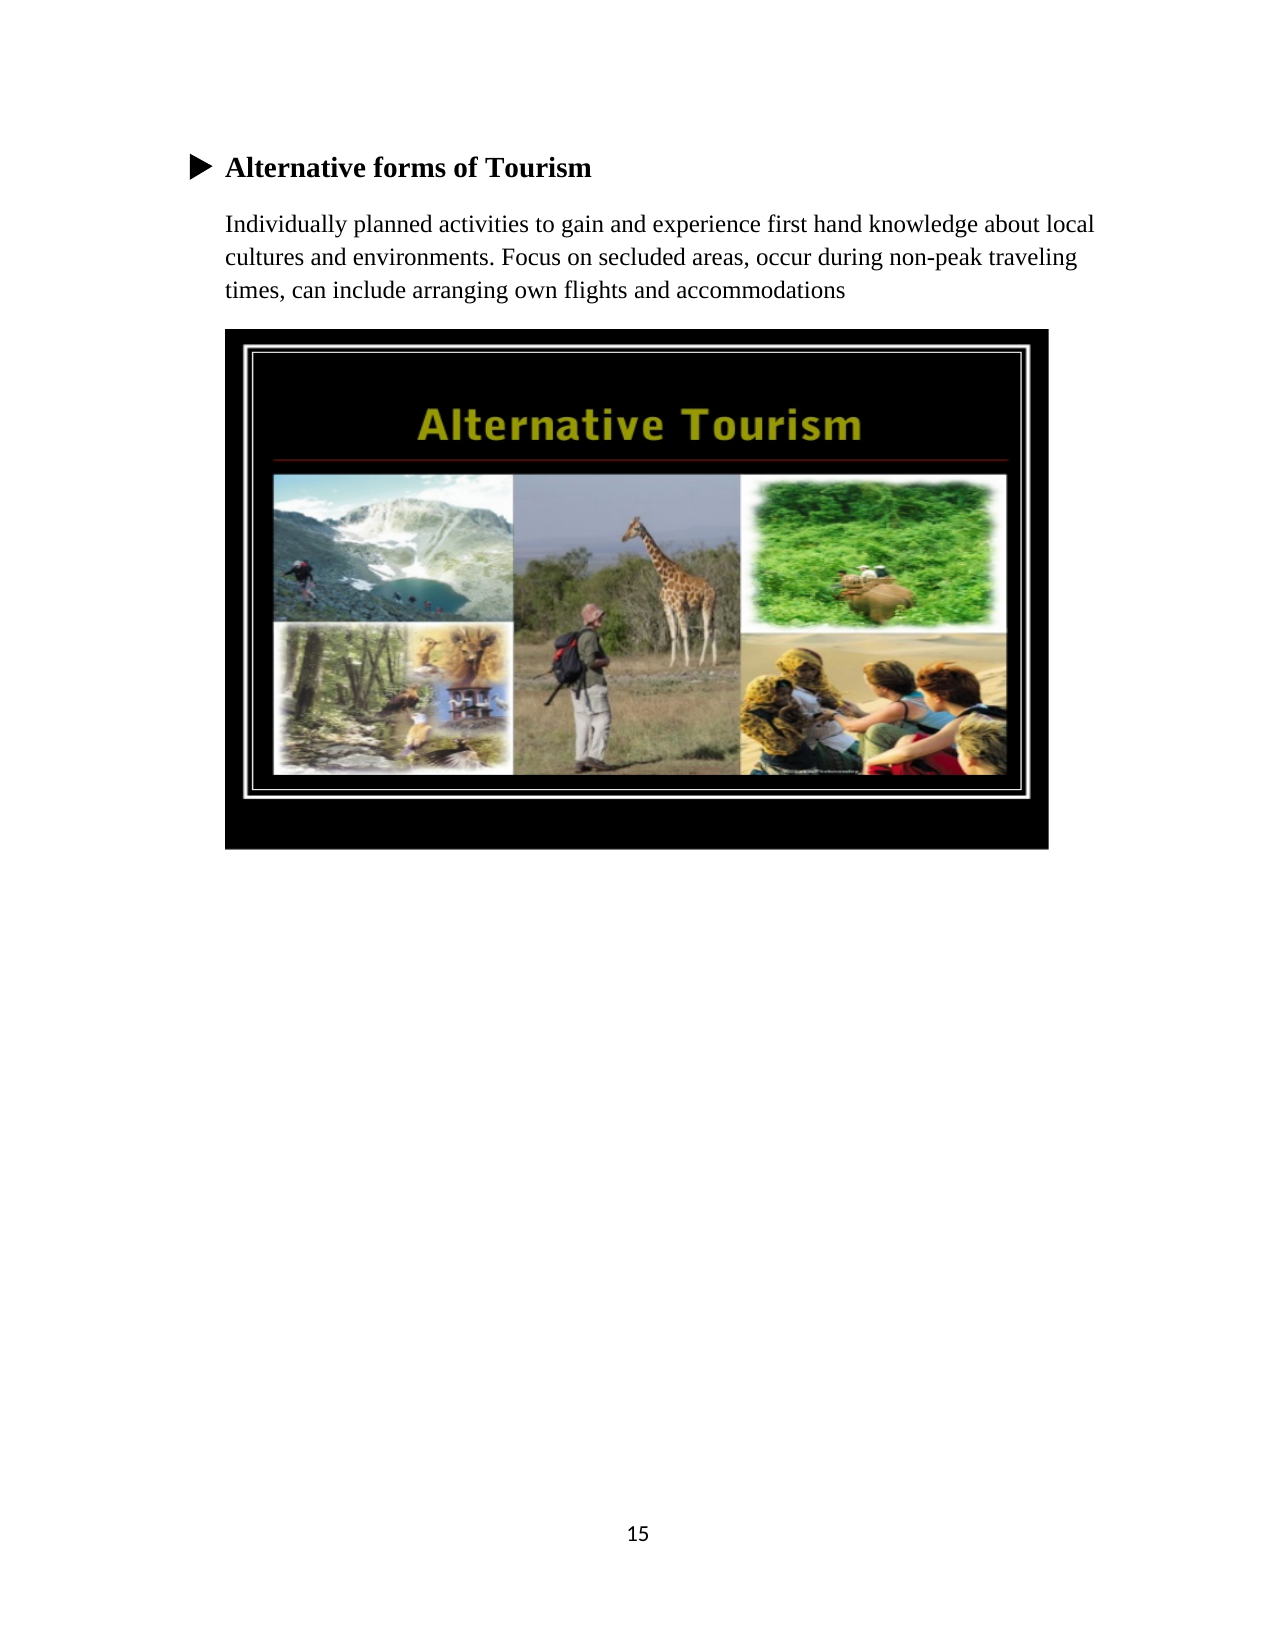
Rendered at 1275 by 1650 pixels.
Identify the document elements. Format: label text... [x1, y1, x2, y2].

list Alternative forms of Tourism [187, 150, 1125, 184]
picture [225, 329, 1049, 850]
text Individually planned activities to gain and experience first hand knowledge about local cultures and environments. Focus on secluded areas, occur during non-peak traveling times, can include arranging own flights and accommodations [225, 209, 1125, 304]
